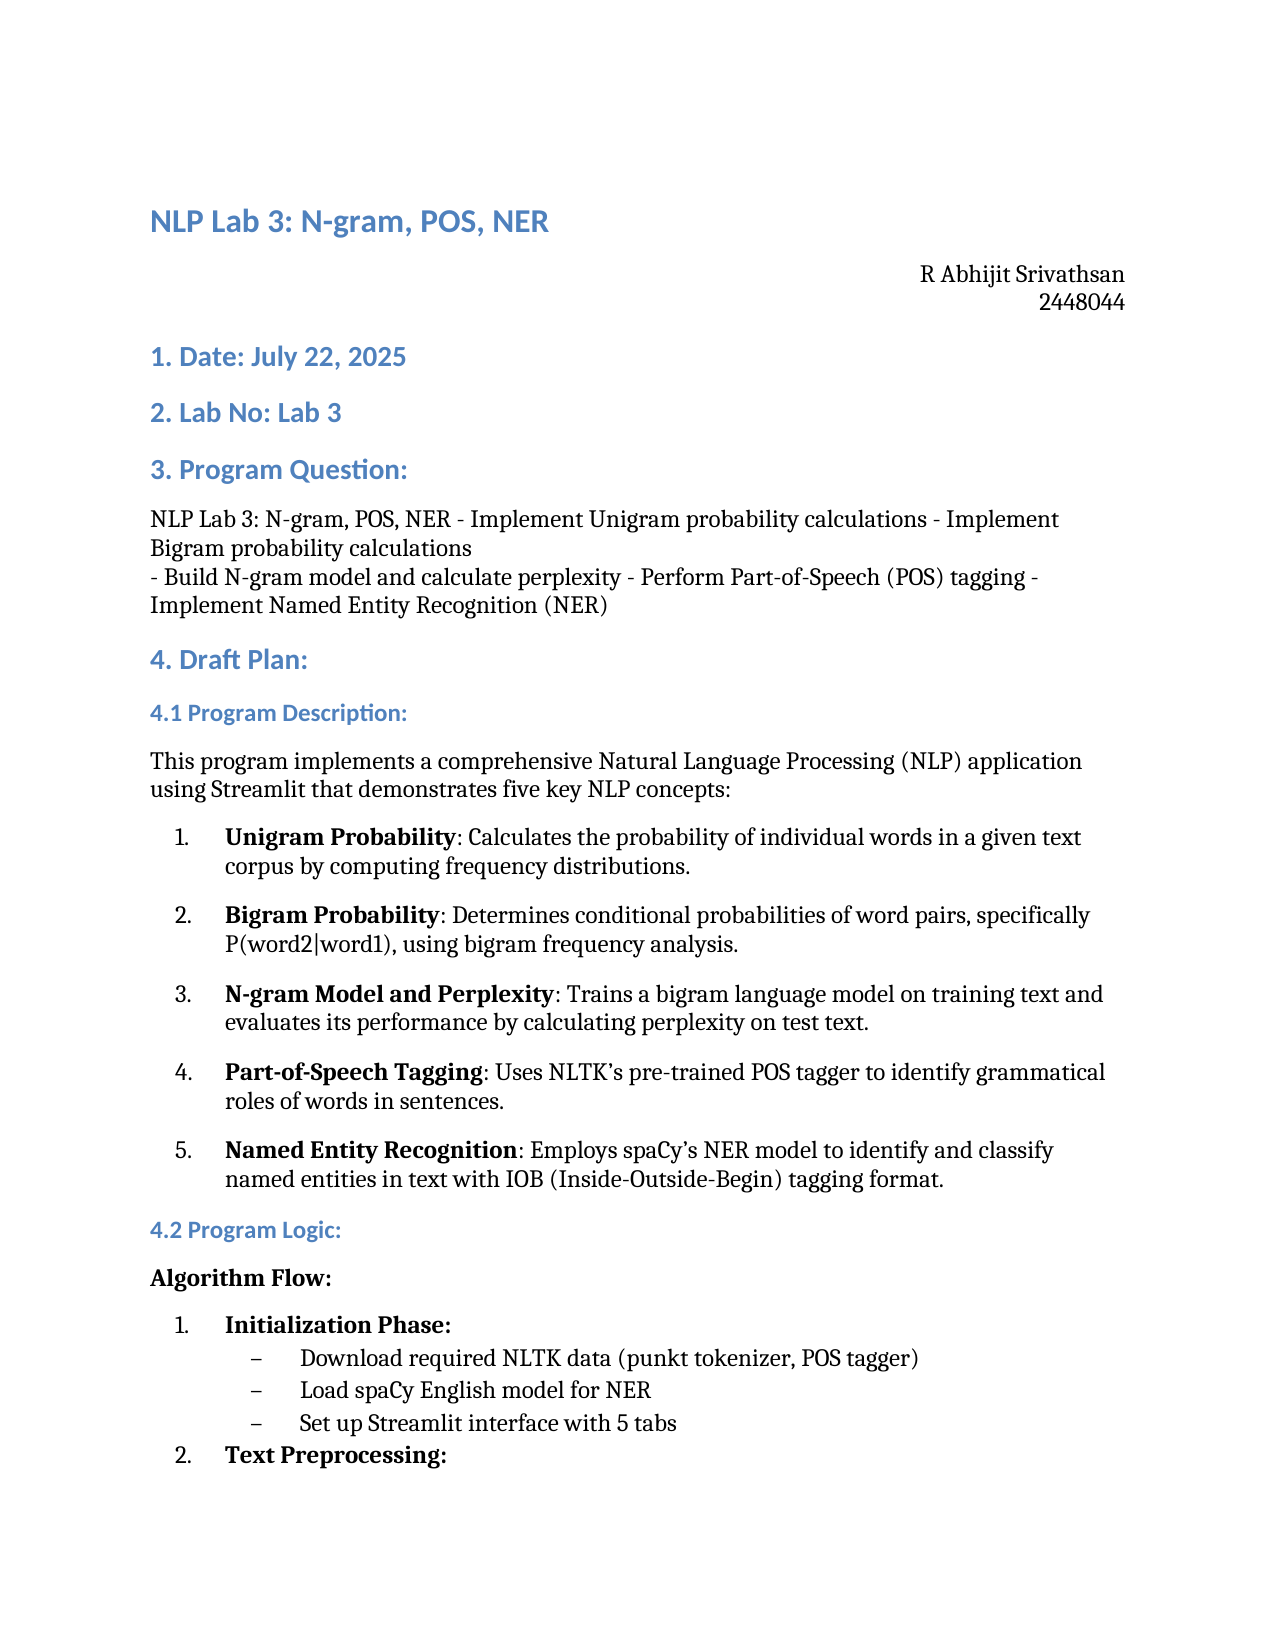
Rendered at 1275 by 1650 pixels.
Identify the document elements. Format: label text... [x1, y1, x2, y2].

list Load spaCy English model for NER [250, 1376, 1125, 1405]
text Algorithm Flow: [150, 1264, 1125, 1293]
subtitle 4. Draft Plan: [150, 641, 1125, 677]
list Unigram Probability: Calculates the probability of individual words in a given text corpus by computing frequency distributions. [175, 823, 1125, 880]
text R Abhijit Srivathsan 2448044 [150, 259, 1125, 317]
list Text Preprocessing: [175, 1441, 1125, 1470]
text This program implements a comprehensive Natural Language Processing (NLP) application using Streamlit that demonstrates five key NLP concepts: [150, 747, 1125, 804]
subtitle 3. Program Question: [150, 451, 1125, 486]
subtitle 2. Lab No: Lab 3 [150, 394, 1125, 430]
list Set up Streamlit interface with 5 tabs [250, 1409, 1125, 1438]
subtitle 1. Date: July 22, 2025 [150, 338, 1125, 373]
list Initialization Phase: [175, 1311, 1125, 1340]
list Bigram Probability: Determines conditional probabilities of word pairs, specifically P(word2|word1), using bigram frequency analysis. [175, 901, 1125, 959]
list N-gram Model and Perplexity: Trains a bigram language model on training text and evaluates its performance by calculating perplexity on test text. [175, 979, 1125, 1037]
list Named Entity Recognition: Employs spaCy’s NER model to identify and classify named entities in text with IOB (Inside-Outside-Begin) tagging format. [175, 1136, 1125, 1194]
subtitle 4.2 Program Logic: [150, 1214, 1125, 1245]
subtitle 4.1 Program Description: [150, 697, 1125, 728]
text NLP Lab 3: N-gram, POS, NER - Implement Unigram probability calculations - Implement Bigram probability calculations - Build N-gram model and calculate perplexity - Perform Part-of-Speech (POS) tagging - Implement Named Entity Recognition (NER) [150, 505, 1125, 620]
list Download required NLTK data (punkt tokenizer, POS tagger) [250, 1344, 1125, 1373]
subtitle NLP Lab 3: N-gram, POS, NER [150, 200, 1125, 241]
list Part-of-Speech Tagging: Uses NLTK’s pre-trained POS tagger to identify grammatical roles of words in sentences. [175, 1058, 1125, 1115]
